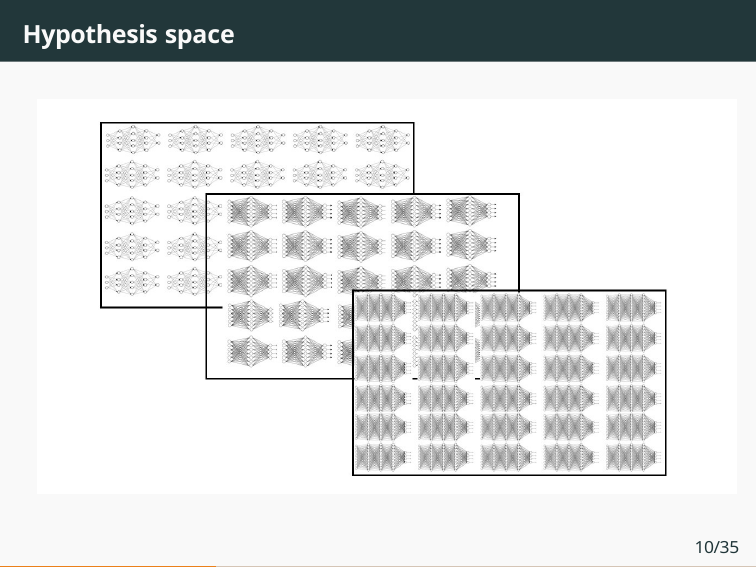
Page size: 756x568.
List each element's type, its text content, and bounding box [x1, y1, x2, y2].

picture [37, 99, 738, 494]
text 10/35 [0, 535, 739, 558]
